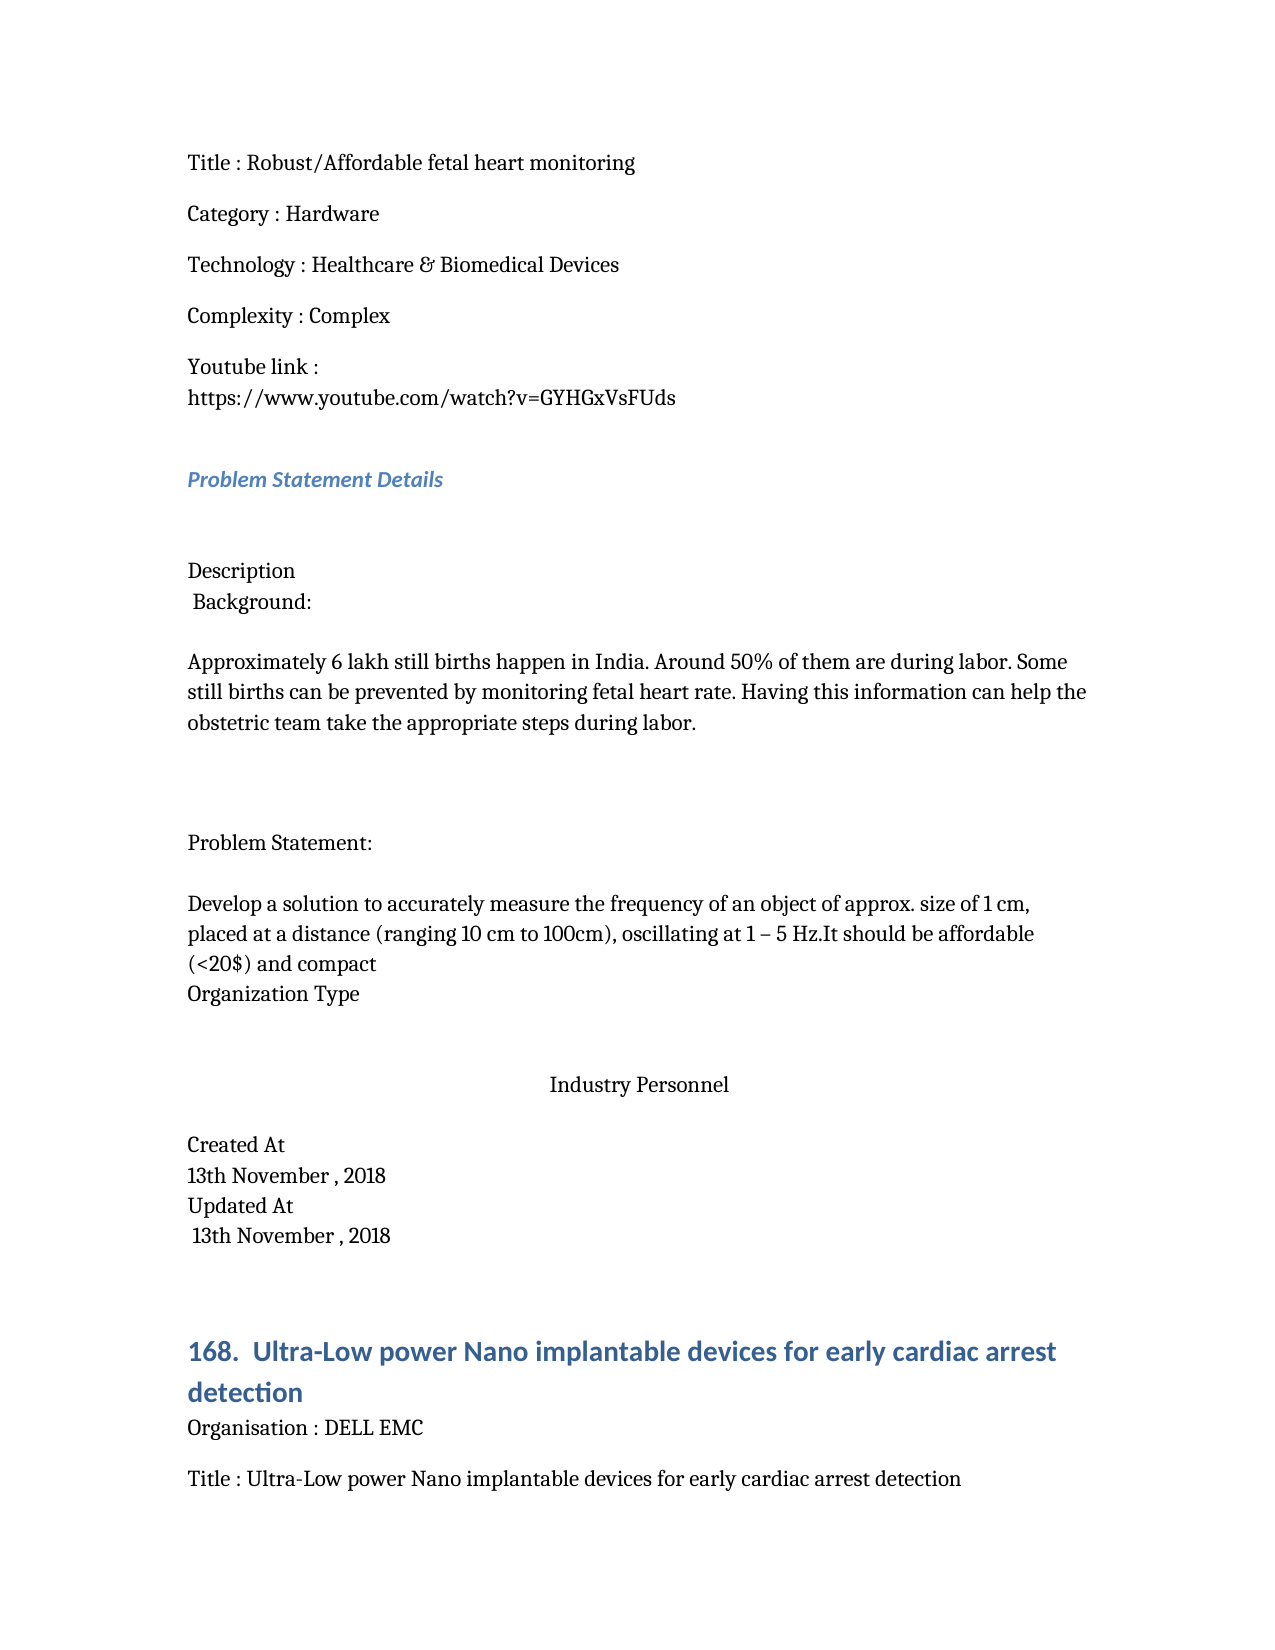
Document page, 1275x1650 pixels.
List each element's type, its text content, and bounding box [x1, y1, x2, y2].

text Organisation : DELL EMC [187, 1415, 1087, 1441]
subtitle 168. Ultra-Low power Nano implantable devices for early cardiac arrest detection [187, 1333, 1087, 1410]
text Youtube link : https://www.youtube.com/watch?v=GYHGxVsFUds [187, 354, 1087, 441]
text Title : Ultra-Low power Nano implantable devices for early cardiac arrest detection [187, 1466, 1087, 1492]
text Title : Robust/Affordable fetal heart monitoring [187, 150, 1087, 176]
text Technology : Healthcare & Biomedical Devices [187, 252, 1087, 278]
text Description Background: Approximately 6 lakh still births happen in India. Around 50% of them are during labor. Some still births can be prevented by monitoring fetal heart rate. Having this information can help the obstetric team take the appropriate steps during labor. Problem Statement: Develop a solution to accurately measure the frequency of an object of approx. size of 1 cm, placed at a distance (ranging 10 cm to 100cm), oscillating at 1 – 5 Hz.It should be affordable (<20$) and compact Organization Type Industry Personnel Created At 13th November , 2018 Updated At 13th November , 2018 [187, 498, 1087, 1279]
text Complexity : Complex [187, 303, 1087, 329]
text Category : Hardware [187, 201, 1087, 227]
subtitle Problem Statement Details [187, 466, 1087, 494]
